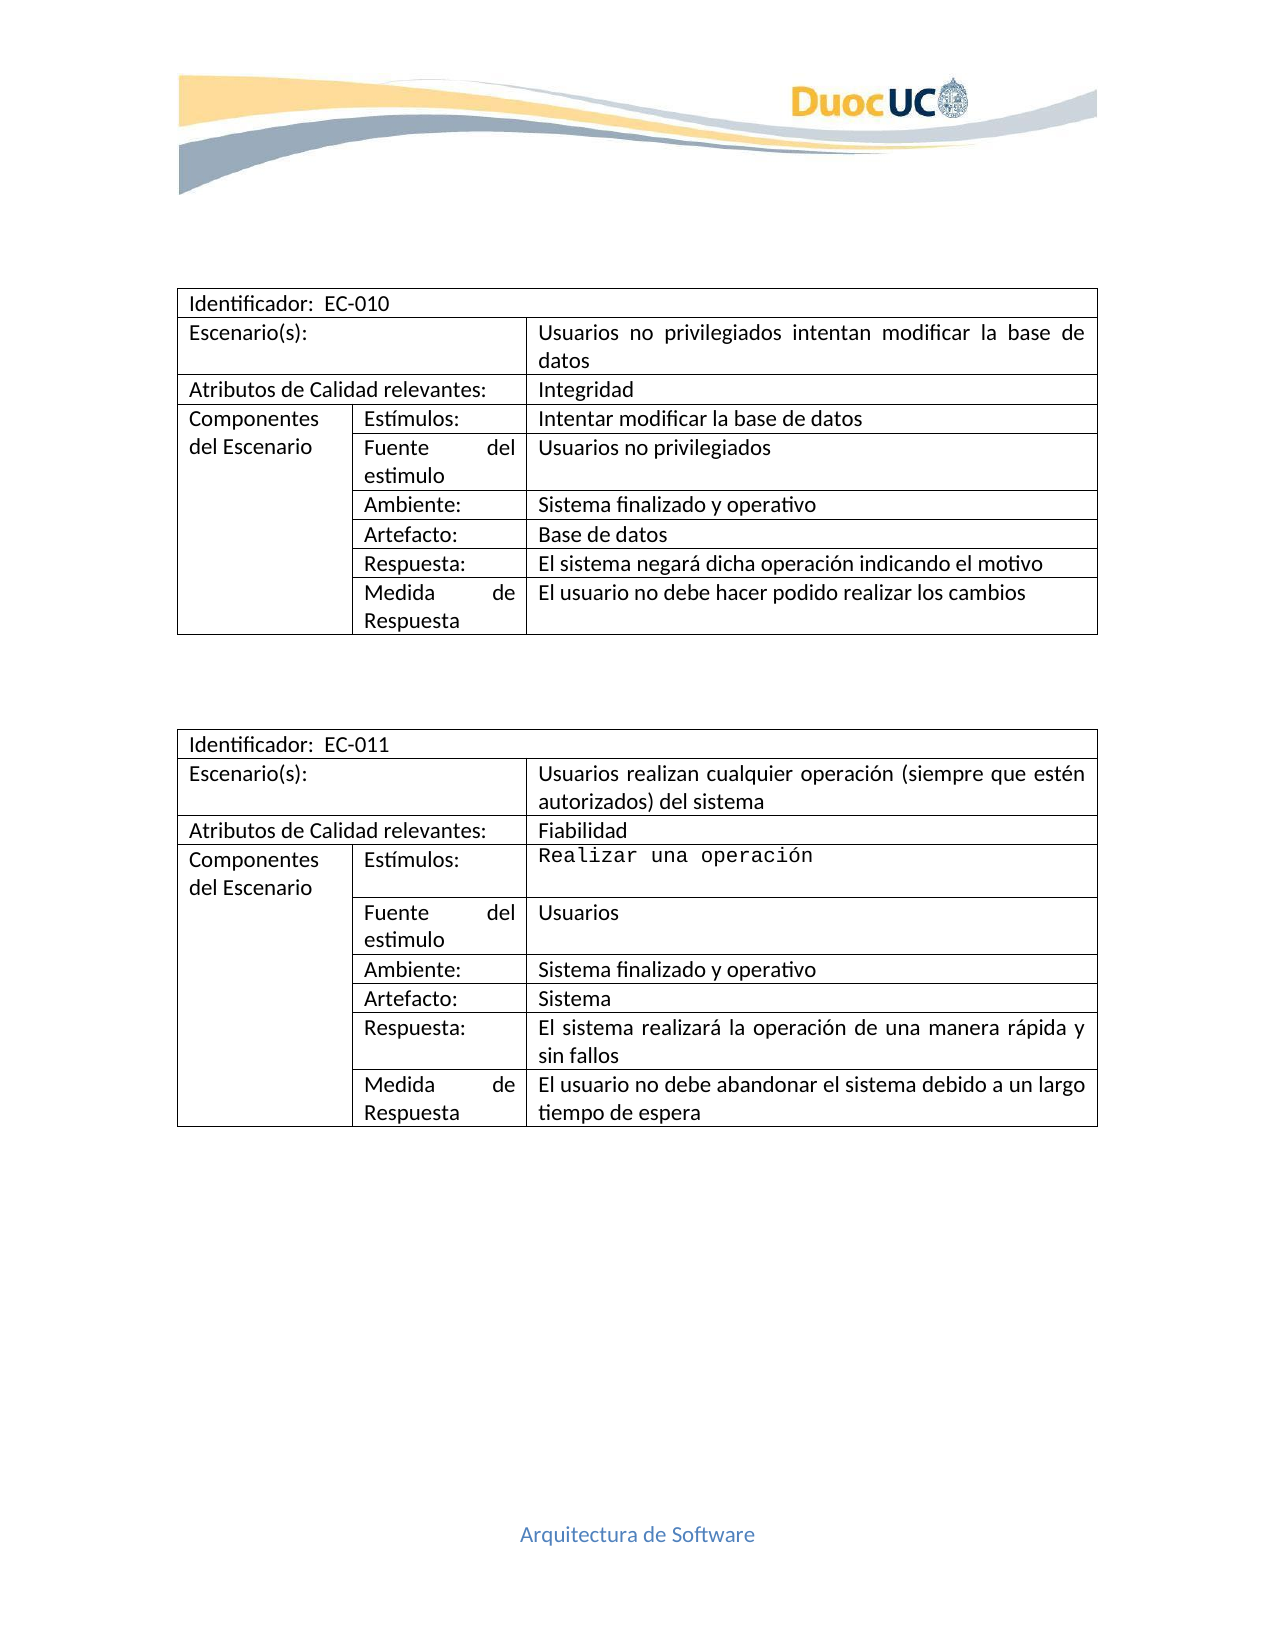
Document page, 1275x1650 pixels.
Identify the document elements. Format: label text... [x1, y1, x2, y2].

table_cell Ambiente: [353, 955, 526, 983]
table_cell Atributos de Calidad relevantes: [178, 375, 526, 403]
table_cell Respuesta: [353, 1013, 526, 1069]
picture [177, 73, 1098, 195]
table_cell Atributos de Calidad relevantes: [178, 816, 526, 844]
table_cell Sistema finalizado y operativo [527, 491, 1097, 519]
table_cell Usuarios no privilegiados [527, 434, 1097, 489]
table_cell Medida de Respuesta [353, 578, 526, 634]
table_cell Usuarios no privilegiados intentan modificar la base de datos [527, 318, 1097, 374]
table_cell Ambiente: [353, 491, 526, 519]
table_cell Usuarios realizan cualquier operación (siempre que estén autorizados) del sistema [527, 759, 1097, 815]
table_cell Sistema finalizado y operativo [527, 955, 1097, 983]
table_cell Componentes del Escenario [178, 405, 352, 634]
table_cell Base de datos [527, 520, 1097, 548]
table_cell El sistema realizará la operación de una manera rápida y sin fallos [527, 1013, 1097, 1069]
table_cell Sistema [527, 984, 1097, 1012]
table_cell Componentes del Escenario [178, 845, 352, 1126]
table_cell Artefacto: [353, 984, 526, 1012]
table_cell Fuente del estimulo [353, 898, 526, 954]
table_cell Respuesta: [353, 549, 526, 577]
table_cell El usuario no debe abandonar el sistema debido a un largo tiempo de espera [527, 1070, 1097, 1126]
table_cell Escenario(s): [178, 318, 526, 374]
table_cell El usuario no debe hacer podido realizar los cambios [527, 578, 1097, 634]
table_cell Fuente del estimulo [353, 434, 526, 489]
table_cell Fiabilidad [527, 816, 1097, 844]
table_cell Integridad [527, 375, 1097, 403]
table_cell Estímulos: [353, 845, 526, 897]
table_cell Usuarios [527, 898, 1097, 954]
table_cell Artefacto: [353, 520, 526, 548]
table_cell Estímulos: [353, 405, 526, 432]
table_header Identificador: EC-011 [178, 730, 1097, 758]
table_cell El sistema negará dicha operación indicando el motivo [527, 549, 1097, 577]
table_cell Medida de Respuesta [353, 1070, 526, 1126]
table_cell Realizar una operación [527, 845, 1097, 897]
table_cell Intentar modificar la base de datos [527, 405, 1097, 432]
table_header Identificador: EC-010 [178, 289, 1097, 317]
table_cell Escenario(s): [178, 759, 526, 815]
